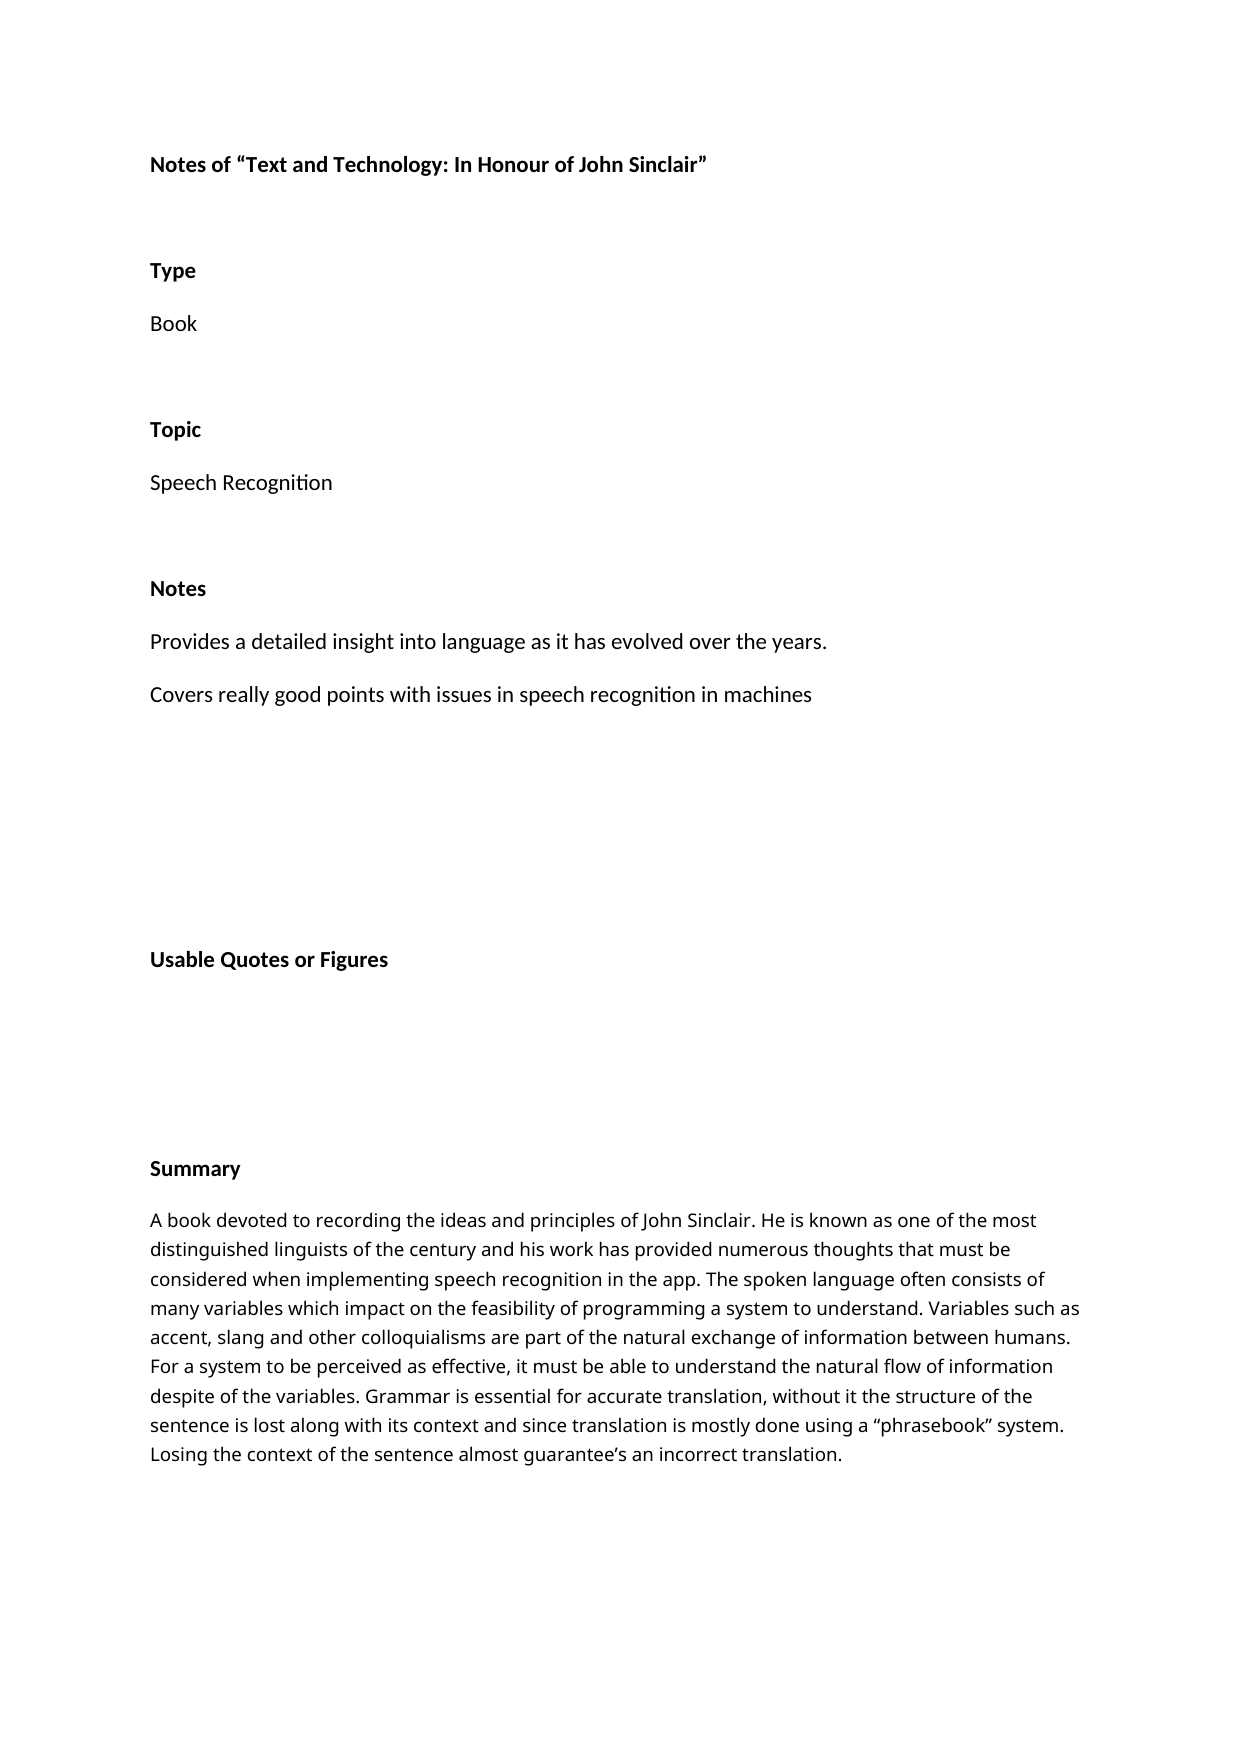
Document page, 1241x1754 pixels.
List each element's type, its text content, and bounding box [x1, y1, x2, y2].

text Type [150, 256, 1090, 284]
text Usable Quotes or Figures [150, 945, 1090, 973]
text Speech Recognition [150, 468, 1090, 496]
text Notes [150, 574, 1090, 602]
text Provides a detailed insight into language as it has evolved over the years. [150, 627, 1090, 655]
text Summary [150, 1154, 1090, 1182]
text Covers really good points with issues in speech recognition in machines [150, 680, 1090, 708]
text A book devoted to recording the ideas and principles of John Sinclair. He is known as one of the most distinguished linguists of the century and his work has provided numerous thoughts that must be considered when implementing speech recognition in the app. The spoken language often consists of many variables which impact on the feasibility of programming a system to understand. Variables such as accent, slang and other colloquialisms are part of the natural exchange of information between humans. For a system to be perceived as effective, it must be able to understand the natural flow of information despite of the variables. Grammar is essential for accurate translation, without it the structure of the sentence is lost along with its context and since translation is mostly done using a “phrasebook” system. Losing the context of the sentence almost guarantee’s an incorrect translation. [150, 1207, 1090, 1467]
text Book [150, 309, 1090, 337]
text Topic [150, 415, 1090, 443]
text Notes of “Text and Technology: In Honour of John Sinclair” [150, 150, 1090, 178]
